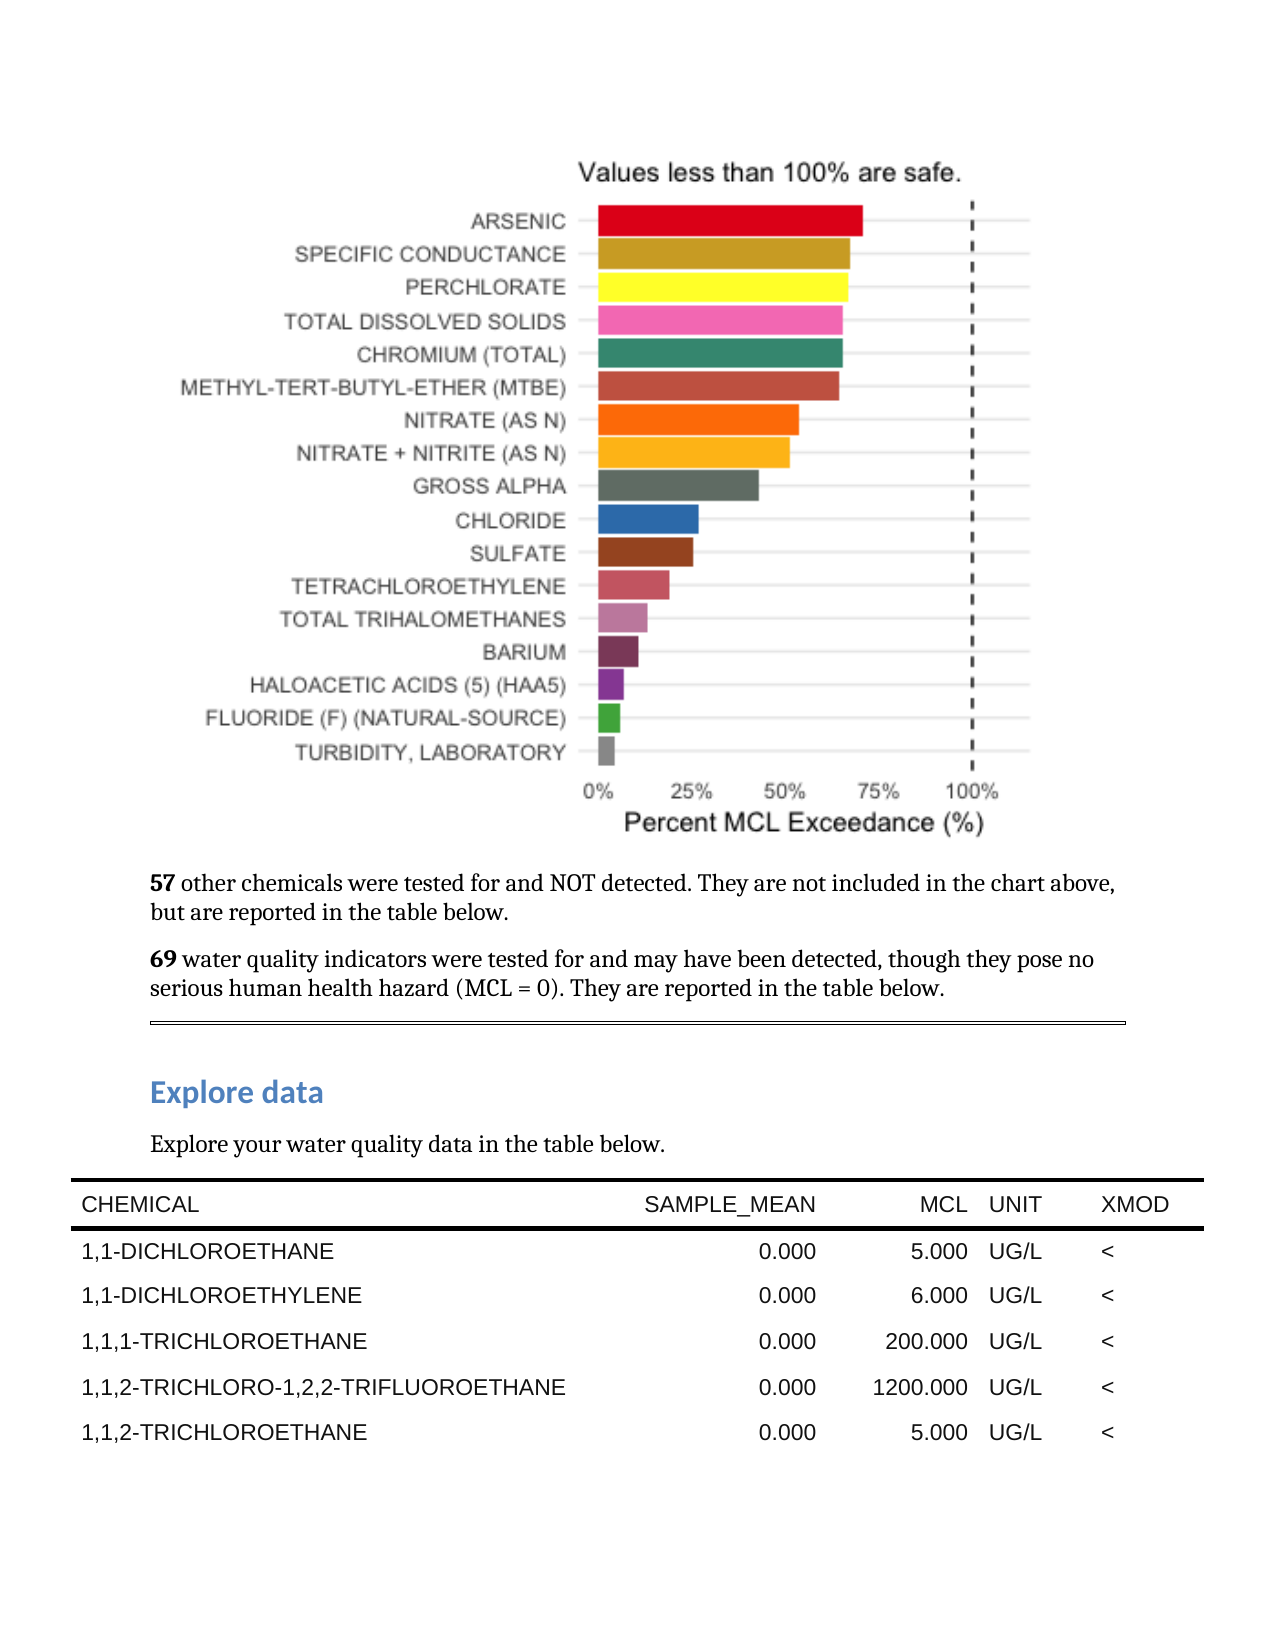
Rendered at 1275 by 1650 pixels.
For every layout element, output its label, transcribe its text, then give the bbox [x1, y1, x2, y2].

table_cell 1,1,2-TRICHLORO-1,2,2-TRIFLUOROETHANE [71, 1364, 614, 1410]
table_cell 0.000 [614, 1272, 826, 1318]
table_header MCL [826, 1182, 978, 1226]
table_cell 0.000 [614, 1231, 826, 1272]
table_header XMOD [1090, 1182, 1204, 1226]
text 57 other chemicals were tested for and NOT detected. They are not included in the chart above, but are reported in the table below. [150, 869, 1125, 926]
table_cell UG/L [978, 1364, 1090, 1410]
table_cell UG/L [978, 1272, 1090, 1318]
table_cell 0.000 [614, 1364, 826, 1410]
table_header CHEMICAL [71, 1182, 614, 1226]
table_cell 6.000 [826, 1272, 978, 1318]
table_cell < [1090, 1231, 1204, 1272]
table_header SAMPLE_MEAN [614, 1182, 826, 1226]
table_cell 1,1,2-TRICHLOROETHANE [71, 1410, 614, 1456]
text 69 water quality indicators were tested for and may have been detected, though they pose no serious human health hazard (MCL = 0). They are reported in the table below. [150, 945, 1125, 1002]
table_cell < [1090, 1318, 1204, 1364]
table_cell UG/L [978, 1318, 1090, 1364]
table_cell UG/L [978, 1410, 1090, 1456]
picture [168, 150, 1044, 850]
table_cell 200.000 [826, 1318, 978, 1364]
table_cell 1,1-DICHLOROETHYLENE [71, 1272, 614, 1318]
table_cell 0.000 [614, 1318, 826, 1364]
table_cell 0.000 [614, 1410, 826, 1456]
table_cell 5.000 [826, 1410, 978, 1456]
table_cell < [1090, 1272, 1204, 1318]
table_cell 1200.000 [826, 1364, 978, 1410]
text Explore your water quality data in the table below. [150, 1130, 1125, 1159]
table_header UNIT [978, 1182, 1090, 1226]
subtitle Explore data [150, 1071, 1125, 1112]
table_cell 1,1-DICHLOROETHANE [71, 1231, 614, 1272]
table_cell < [1090, 1410, 1204, 1456]
table_cell UG/L [978, 1231, 1090, 1272]
table_cell 1,1,1-TRICHLOROETHANE [71, 1318, 614, 1364]
table_cell 5.000 [826, 1231, 978, 1272]
table_cell < [1090, 1364, 1204, 1410]
